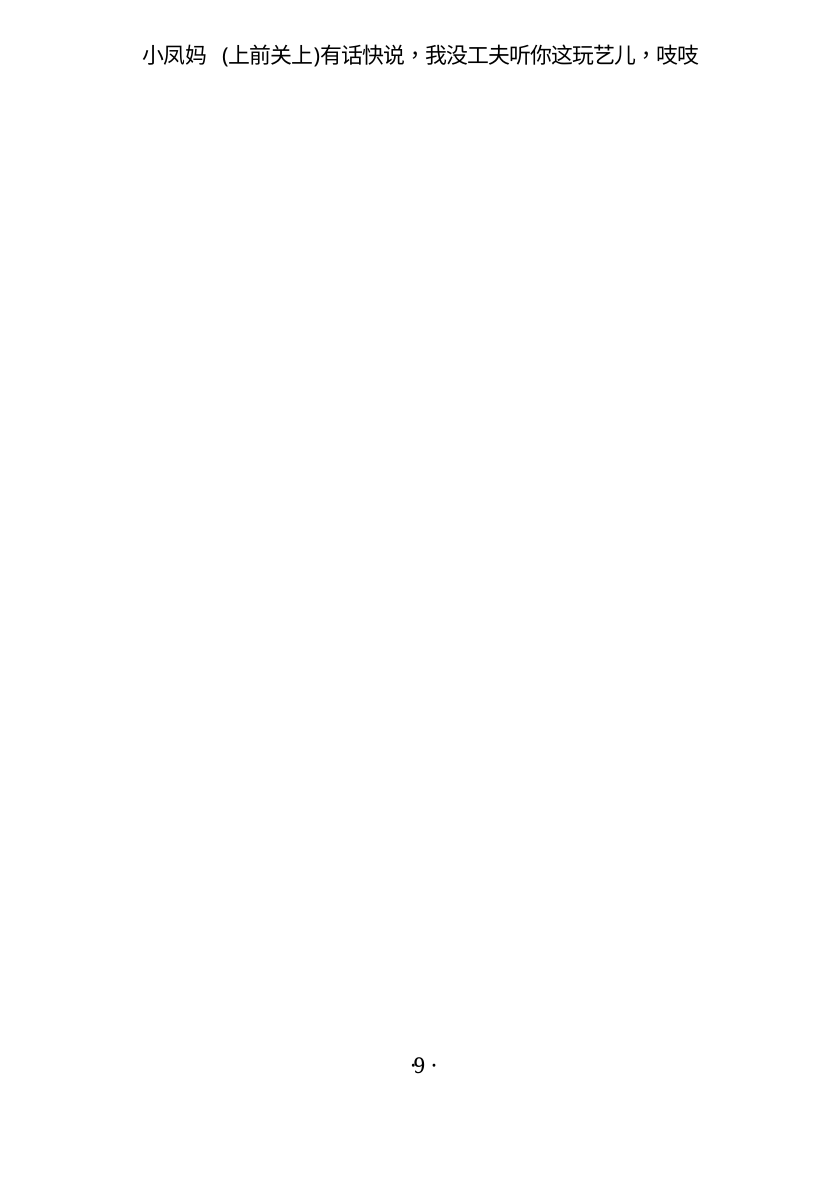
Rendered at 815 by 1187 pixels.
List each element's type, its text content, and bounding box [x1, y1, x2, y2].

text 小凤妈 (上前关上)有话快说，我没工夫听你这玩艺儿，吱吱 [143, 42, 720, 69]
